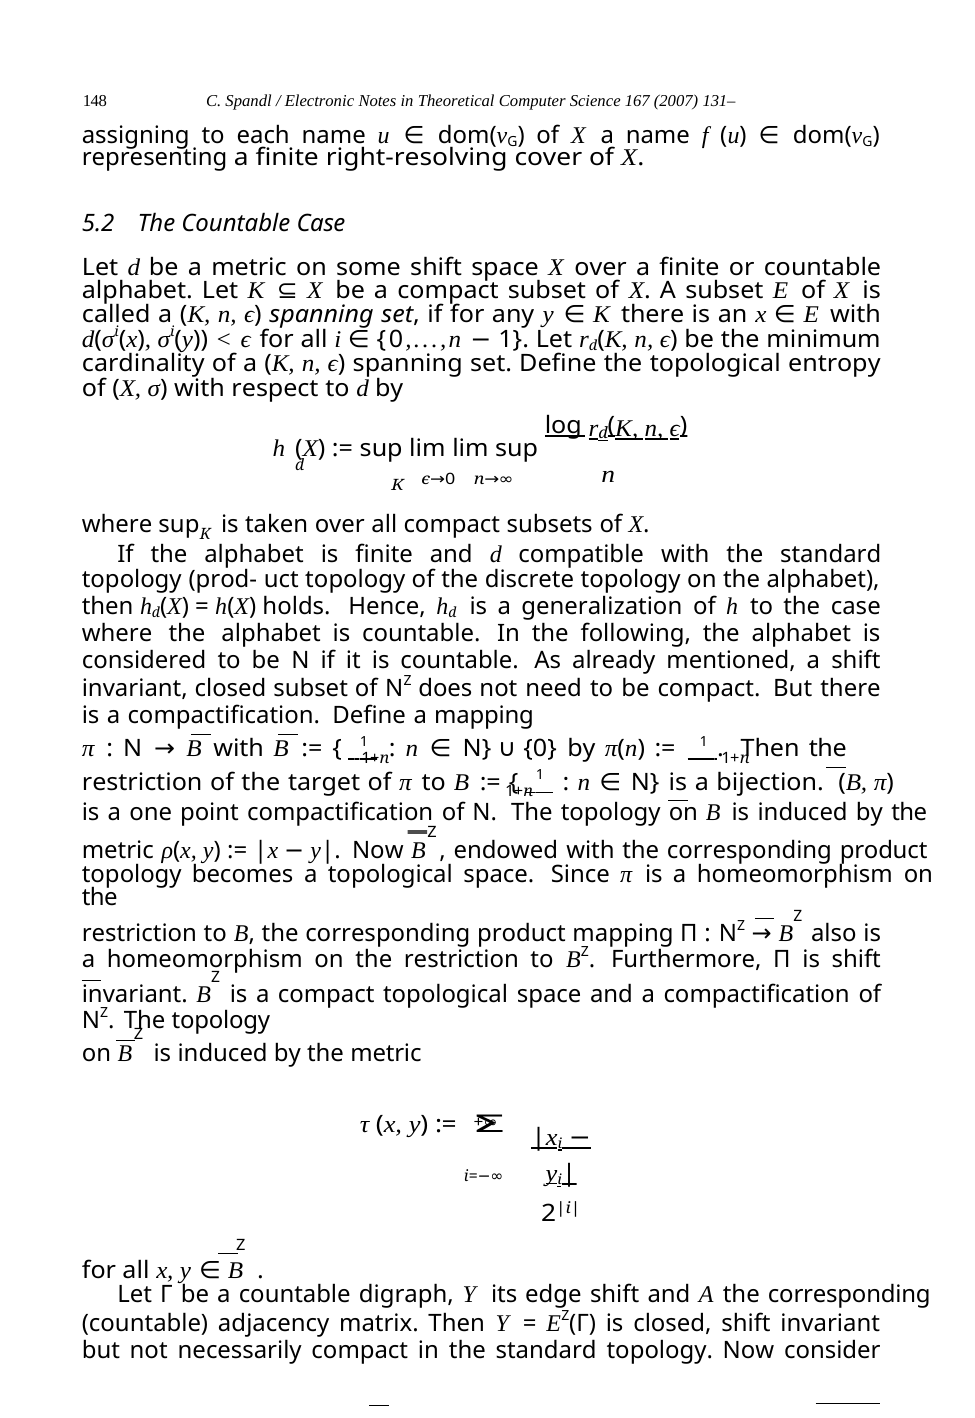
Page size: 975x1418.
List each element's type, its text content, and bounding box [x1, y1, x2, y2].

text τ (x, y) := [62, 1106, 457, 1139]
text 2|i| [517, 1189, 604, 1219]
text restriction to B, the corresponding product mapping Π : NZ → BZ also is a homeomorphism on the restriction to BZ. Furthermore, Π is shift invariant. BZ is a compact topological space and a compactification of NZ. The topology [82, 913, 881, 1035]
text on B is induced by the metric [82, 1043, 933, 1066]
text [82, 1309, 881, 1365]
picture [407, 830, 428, 834]
text If the alphabet is finite and d compatible with the standard topology (prod- uct topology of the discrete topology on the alphabet), then hd(X) = h(X) holds. Hence, hd is a generalization of h to the case where the alphabet is countable. In the following, the alphabet is considered to be N if it is countable. As already mentioned, a shift invariant, closed subset of NZ does not need to be compact. But there is a compactification. Define a mapping [82, 541, 881, 730]
text n→∞ n [473, 464, 933, 490]
text where supK is taken over all compact subsets of X. [82, 506, 933, 540]
text restriction of the target of π to B := { 1 : n ∈ N} is a bijection. (B, π) [82, 764, 933, 797]
list The Countable Case [82, 206, 933, 238]
text K є→0 [62, 464, 456, 489]
text is a one point compactification of N. The topology on B is induced by the [82, 797, 933, 826]
text +∞ [473, 1110, 513, 1132]
text metric ρ(x, y) := |x − y|. Now B , endowed with the corresponding product [82, 835, 933, 864]
text topology becomes a topological space. Since π is a homeomorphism on the [82, 864, 933, 910]
text assigning to each name u ∈ dom(νG) of X a name f (u) ∈ dom(νG) representing a finite right-resolving cover of X. [82, 125, 880, 172]
text π : N → B with B := { 1 : n ∈ N} ∪ {0} by π(n) := 1 . Then the [82, 730, 933, 764]
text Let Γ be a countable digraph, Y its edge shift and A the corresponding [117, 1284, 933, 1308]
text for all x, y ∈ B . [82, 1255, 933, 1284]
text i=−∞ [464, 1164, 513, 1186]
text |xi − yi| [518, 1116, 604, 1189]
text Let d be a metric on some shift space X over a finite or countable alphabet. Let K ⊆ X be a compact subset of X. A subset E of X is called a (K, n, ϵ) spanning set, if for any y ∈ K there is an x ∈ E with d(σi(x), σi(y)) < ϵ for all i ∈ {0,...,n − 1}. Let rd(K, n, ϵ) be the minimum cardinality of a (K, n, ϵ) spanning set. Define the topological entropy of (X, σ) with respect to d by [82, 256, 881, 403]
text h (X) := sup lim lim sup log rd(K, n, ϵ) [62, 422, 897, 464]
